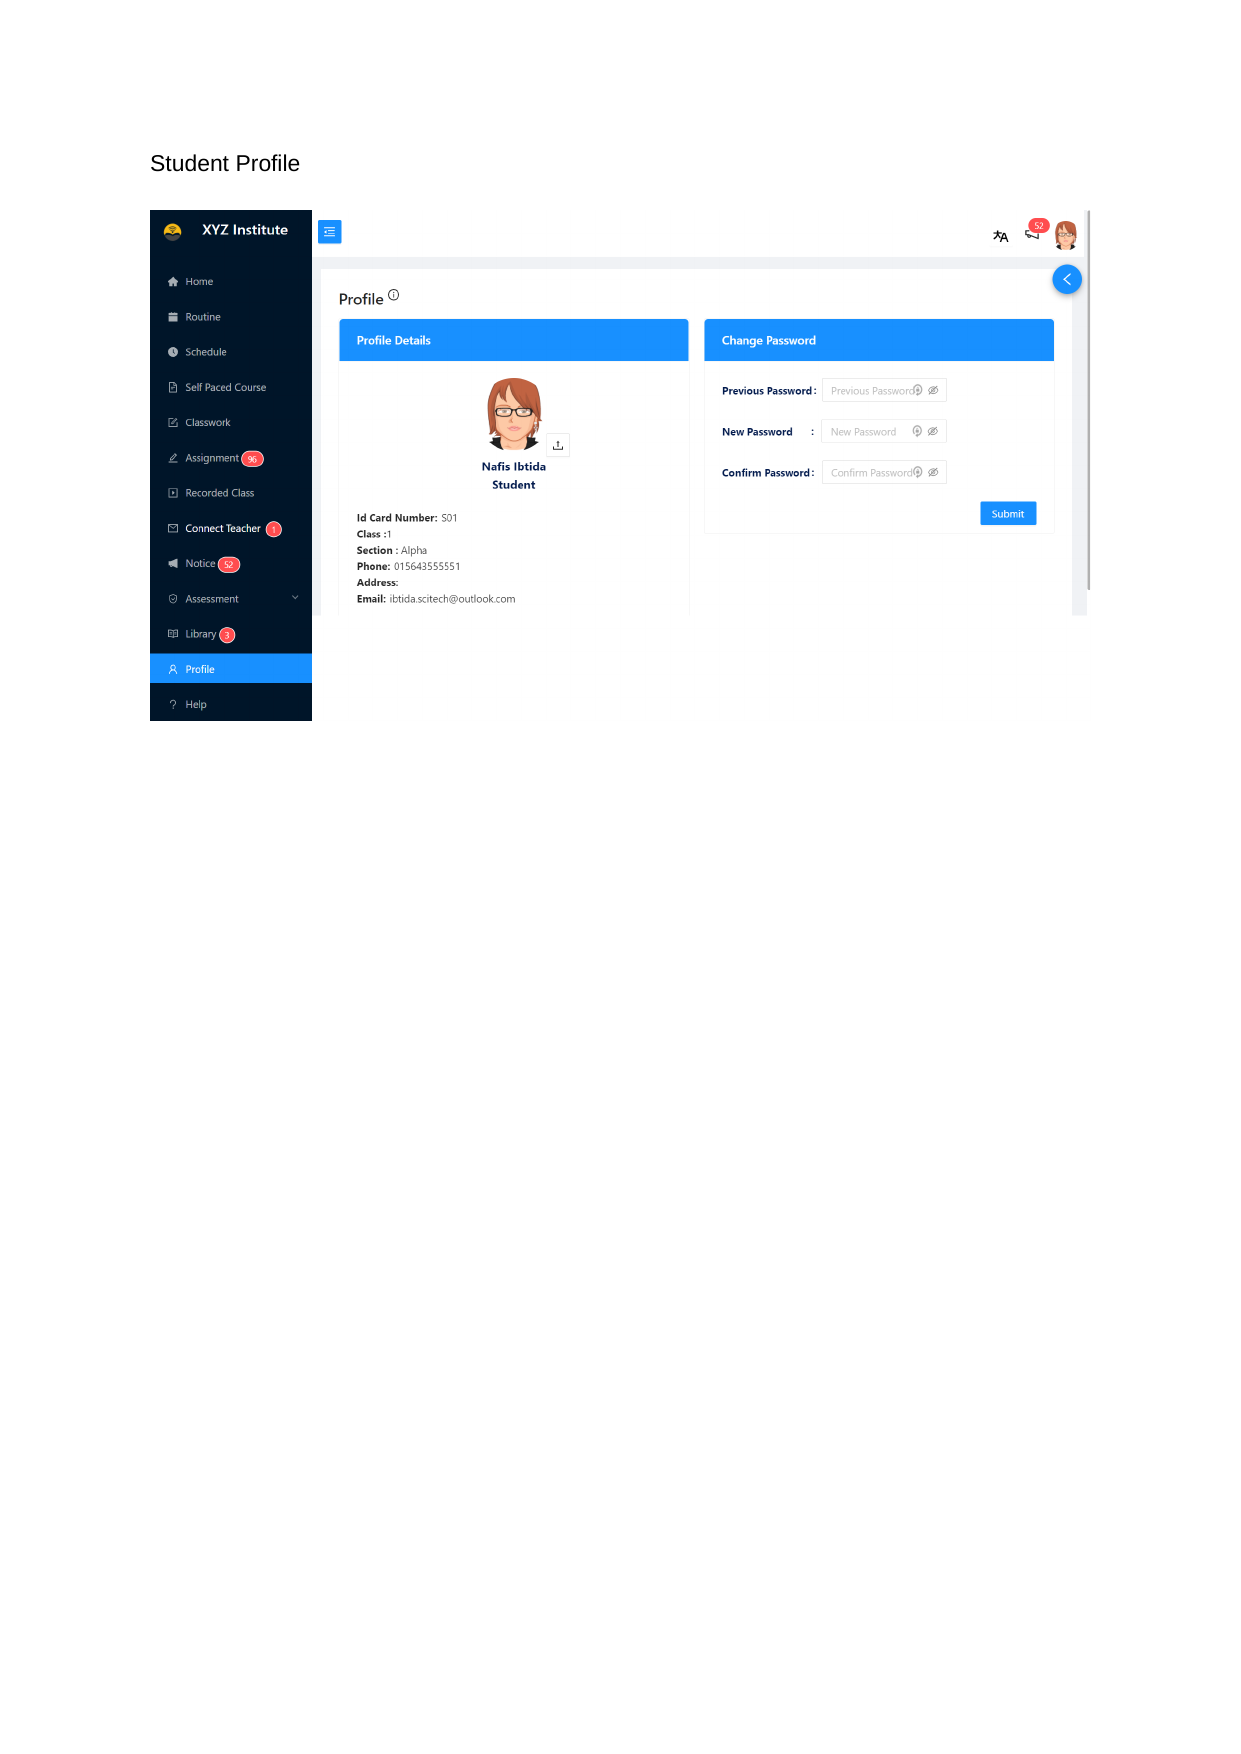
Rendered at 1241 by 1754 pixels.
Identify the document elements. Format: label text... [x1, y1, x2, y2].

text Student Profile [150, 150, 1090, 176]
picture [150, 210, 1091, 721]
